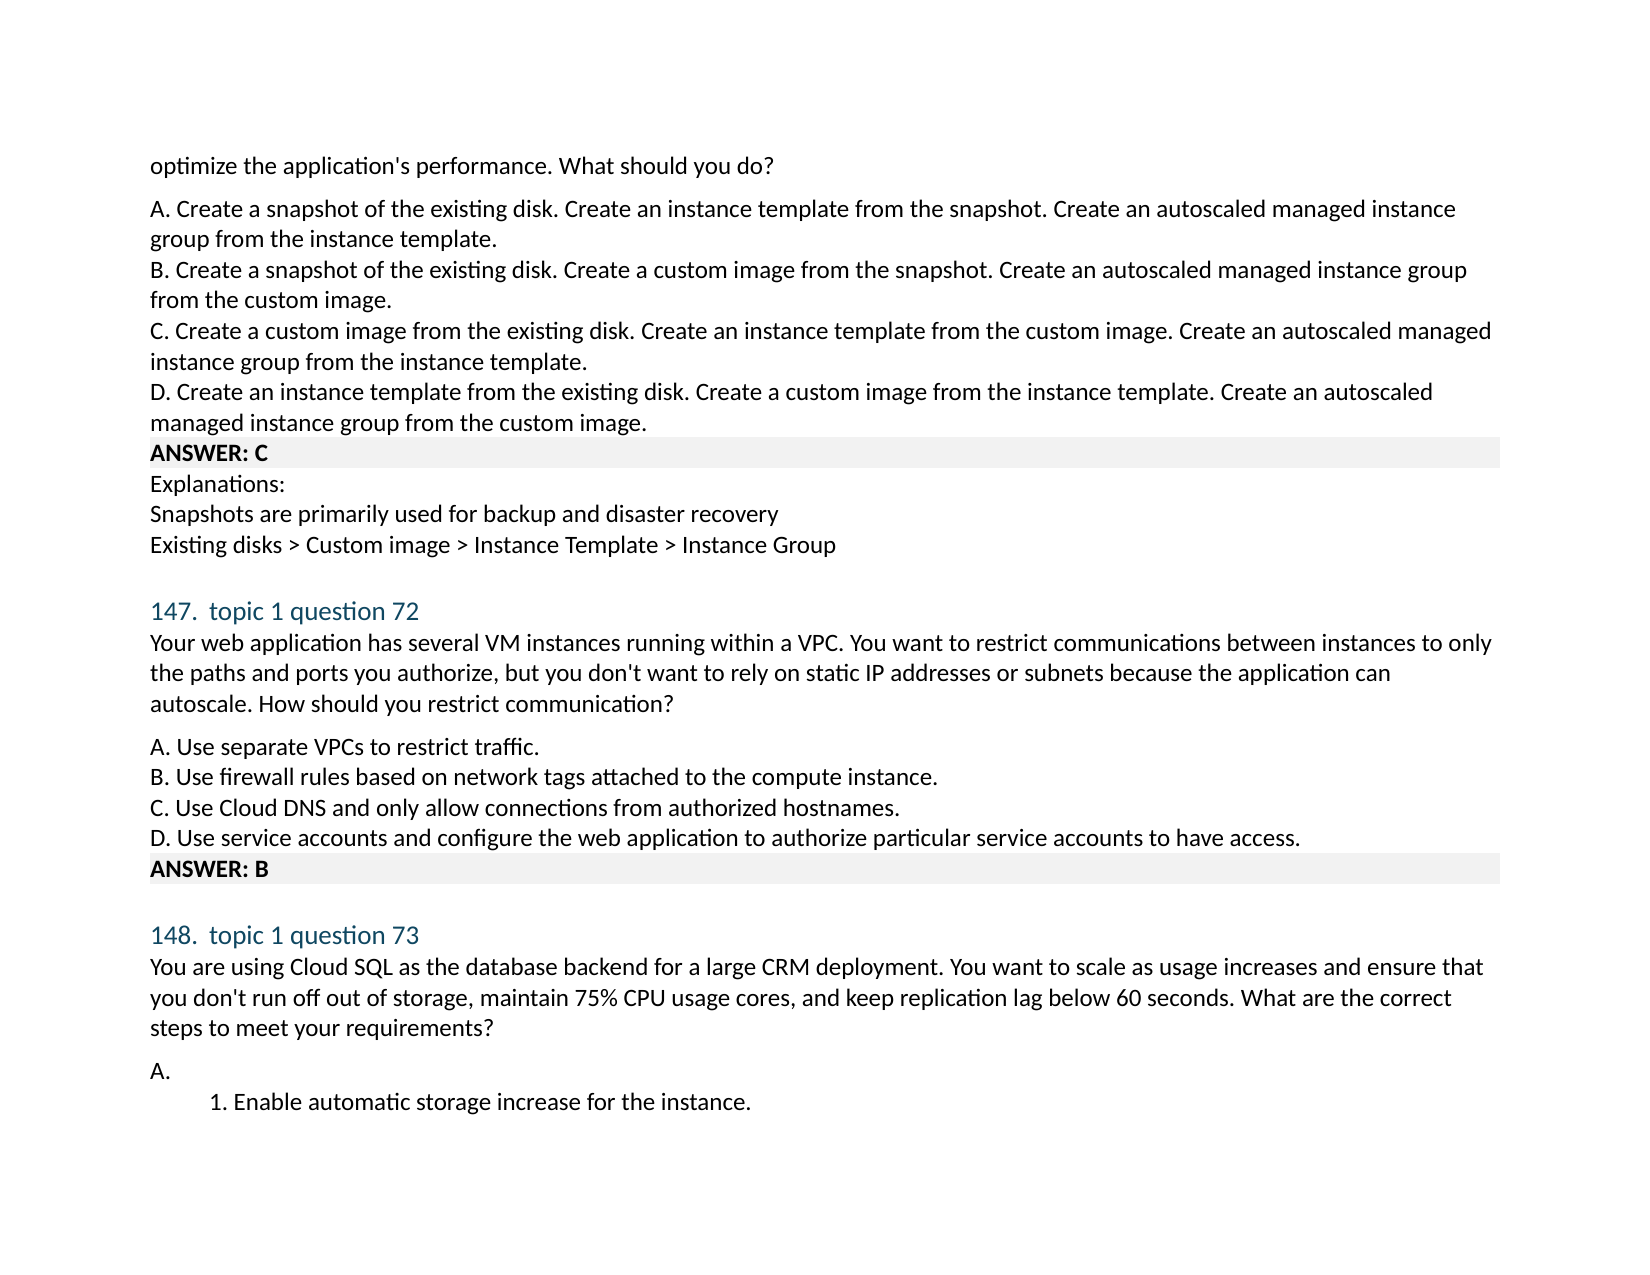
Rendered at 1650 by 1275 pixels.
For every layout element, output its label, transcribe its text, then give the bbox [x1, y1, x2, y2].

text D. Use service accounts and configure the web application to authorize particular service accounts to have access. [150, 823, 1500, 853]
text A. Use separate VPCs to restrict traffic. [150, 731, 1500, 762]
text A. [150, 1055, 1500, 1086]
text You are using Cloud SQL as the database backend for a large CRM deployment. You want to scale as usage increases and ensure that you don't run off out of storage, maintain 75% CPU usage cores, and keep replication lag below 60 seconds. What are the correct steps to meet your requirements? [150, 951, 1500, 1043]
text 1. Enable automatic storage increase for the instance. [150, 1086, 1500, 1116]
text topic 1 question 72 [150, 594, 1500, 627]
text A. Create a snapshot of the existing disk. Create an instance template from the snapshot. Create an autoscaled managed instance group from the instance template. [150, 193, 1500, 254]
text topic 1 question 73 [150, 918, 1500, 951]
text Answer: C [150, 437, 1500, 468]
text C. Use Cloud DNS and only allow connections from authorized hostnames. [150, 792, 1500, 823]
text Answer: B [150, 853, 1500, 884]
text Snapshots are primarily used for backup and disaster recovery [150, 498, 1500, 529]
text Your web application has several VM instances running within a VPC. You want to restrict communications between instances to only the paths and ports you authorize, but you don't want to rely on static IP addresses or subnets because the application can autoscale. How should you restrict communication? [150, 627, 1500, 718]
text B. Create a snapshot of the existing disk. Create a custom image from the snapshot. Create an autoscaled managed instance group from the custom image. [150, 254, 1500, 315]
text B. Use firewall rules based on network tags attached to the compute instance. [150, 762, 1500, 792]
text D. Create an instance template from the existing disk. Create a custom image from the instance template. Create an autoscaled managed instance group from the custom image. [150, 376, 1500, 437]
text Explanations: [150, 468, 1500, 498]
text C. Create a custom image from the existing disk. Create an instance template from the custom image. Create an autoscaled managed instance group from the instance template. [150, 315, 1500, 376]
text Existing disks > Custom image > Instance Template > Instance Group [150, 529, 1500, 559]
